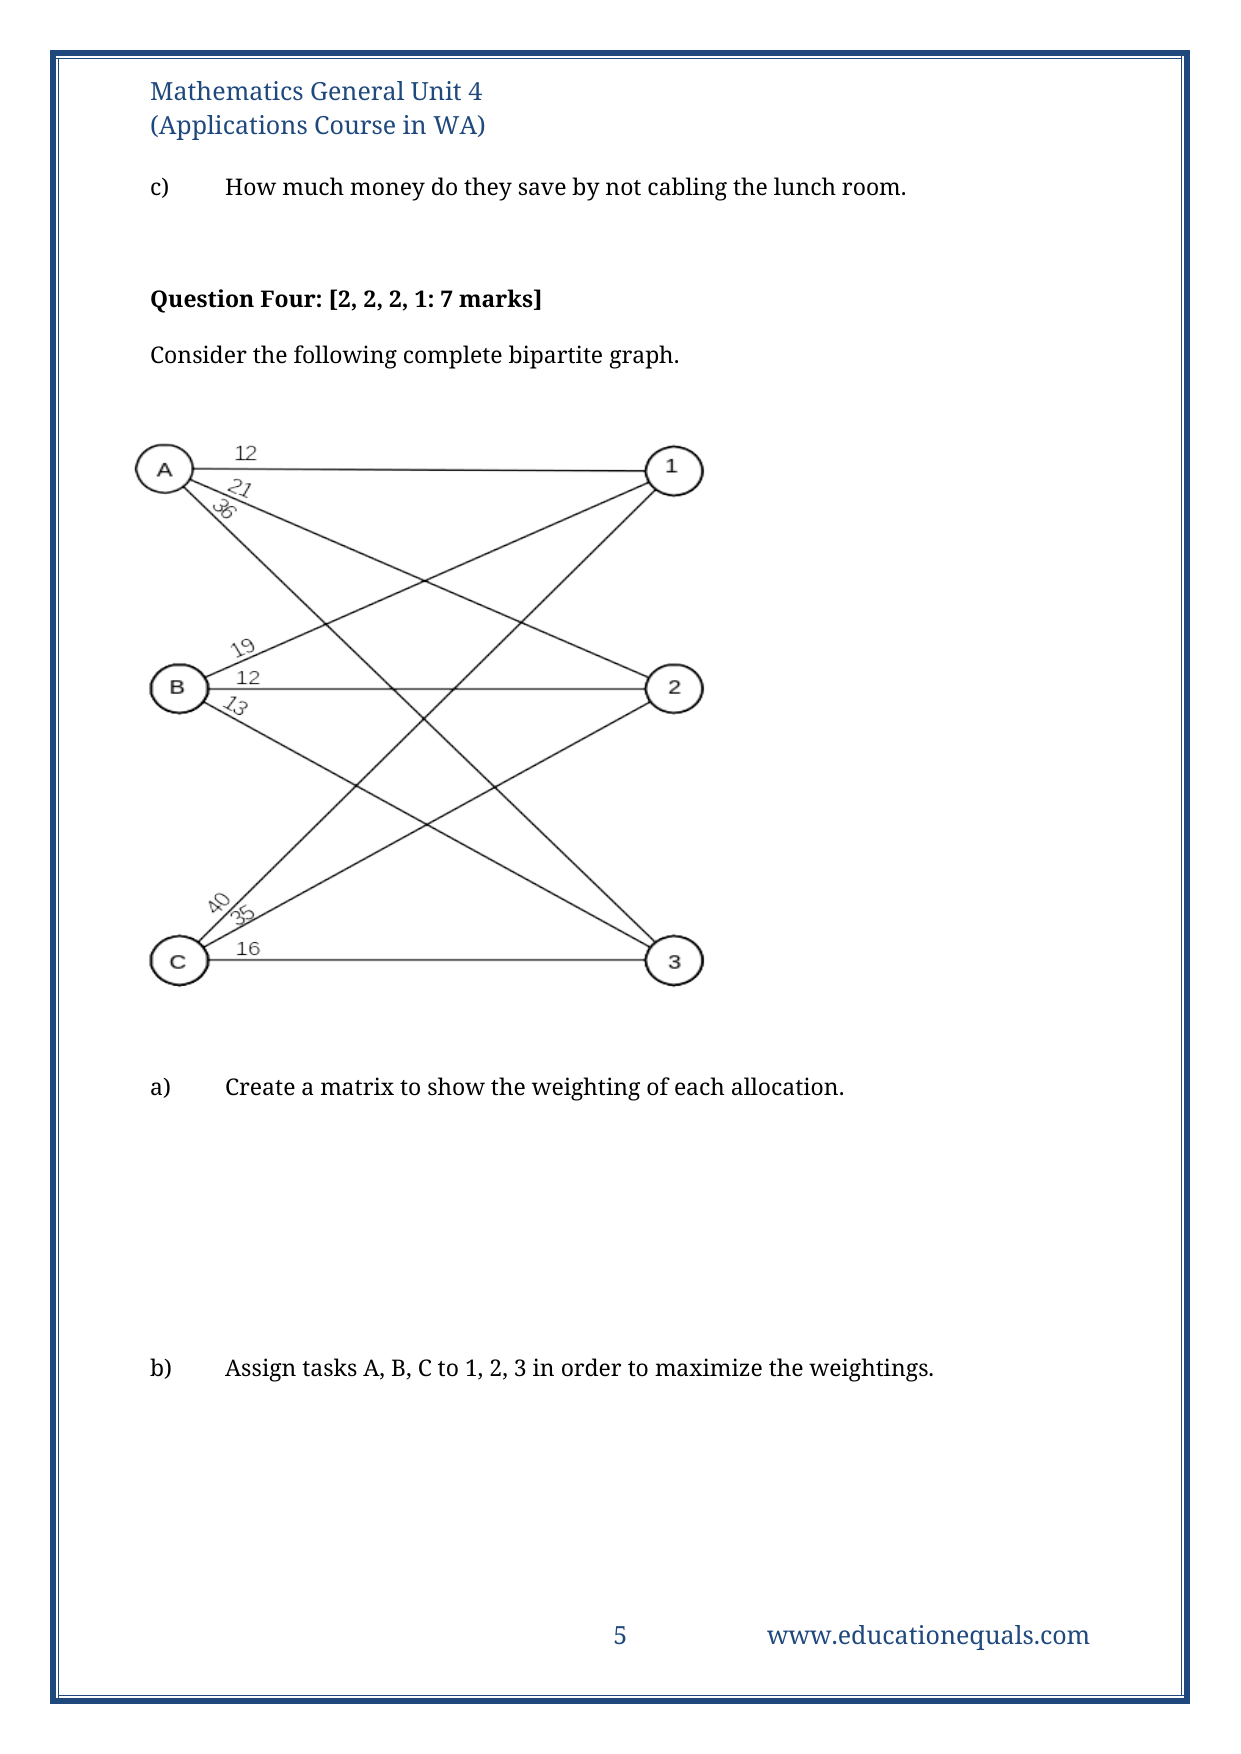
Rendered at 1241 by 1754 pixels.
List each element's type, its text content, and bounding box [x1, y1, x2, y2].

text c) How much money do they save by not cabling the lunch room. [150, 171, 1090, 202]
text Consider the following complete bipartite graph. [150, 339, 1090, 371]
text b) Assign tasks A, B, C to 1, 2, 3 in order to maximize the weightings. [150, 1352, 1090, 1383]
text a) Create a matrix to show the weighting of each allocation. [150, 1071, 1090, 1102]
text Question Four: [2, 2, 2, 1: 7 marks] [150, 283, 1090, 314]
